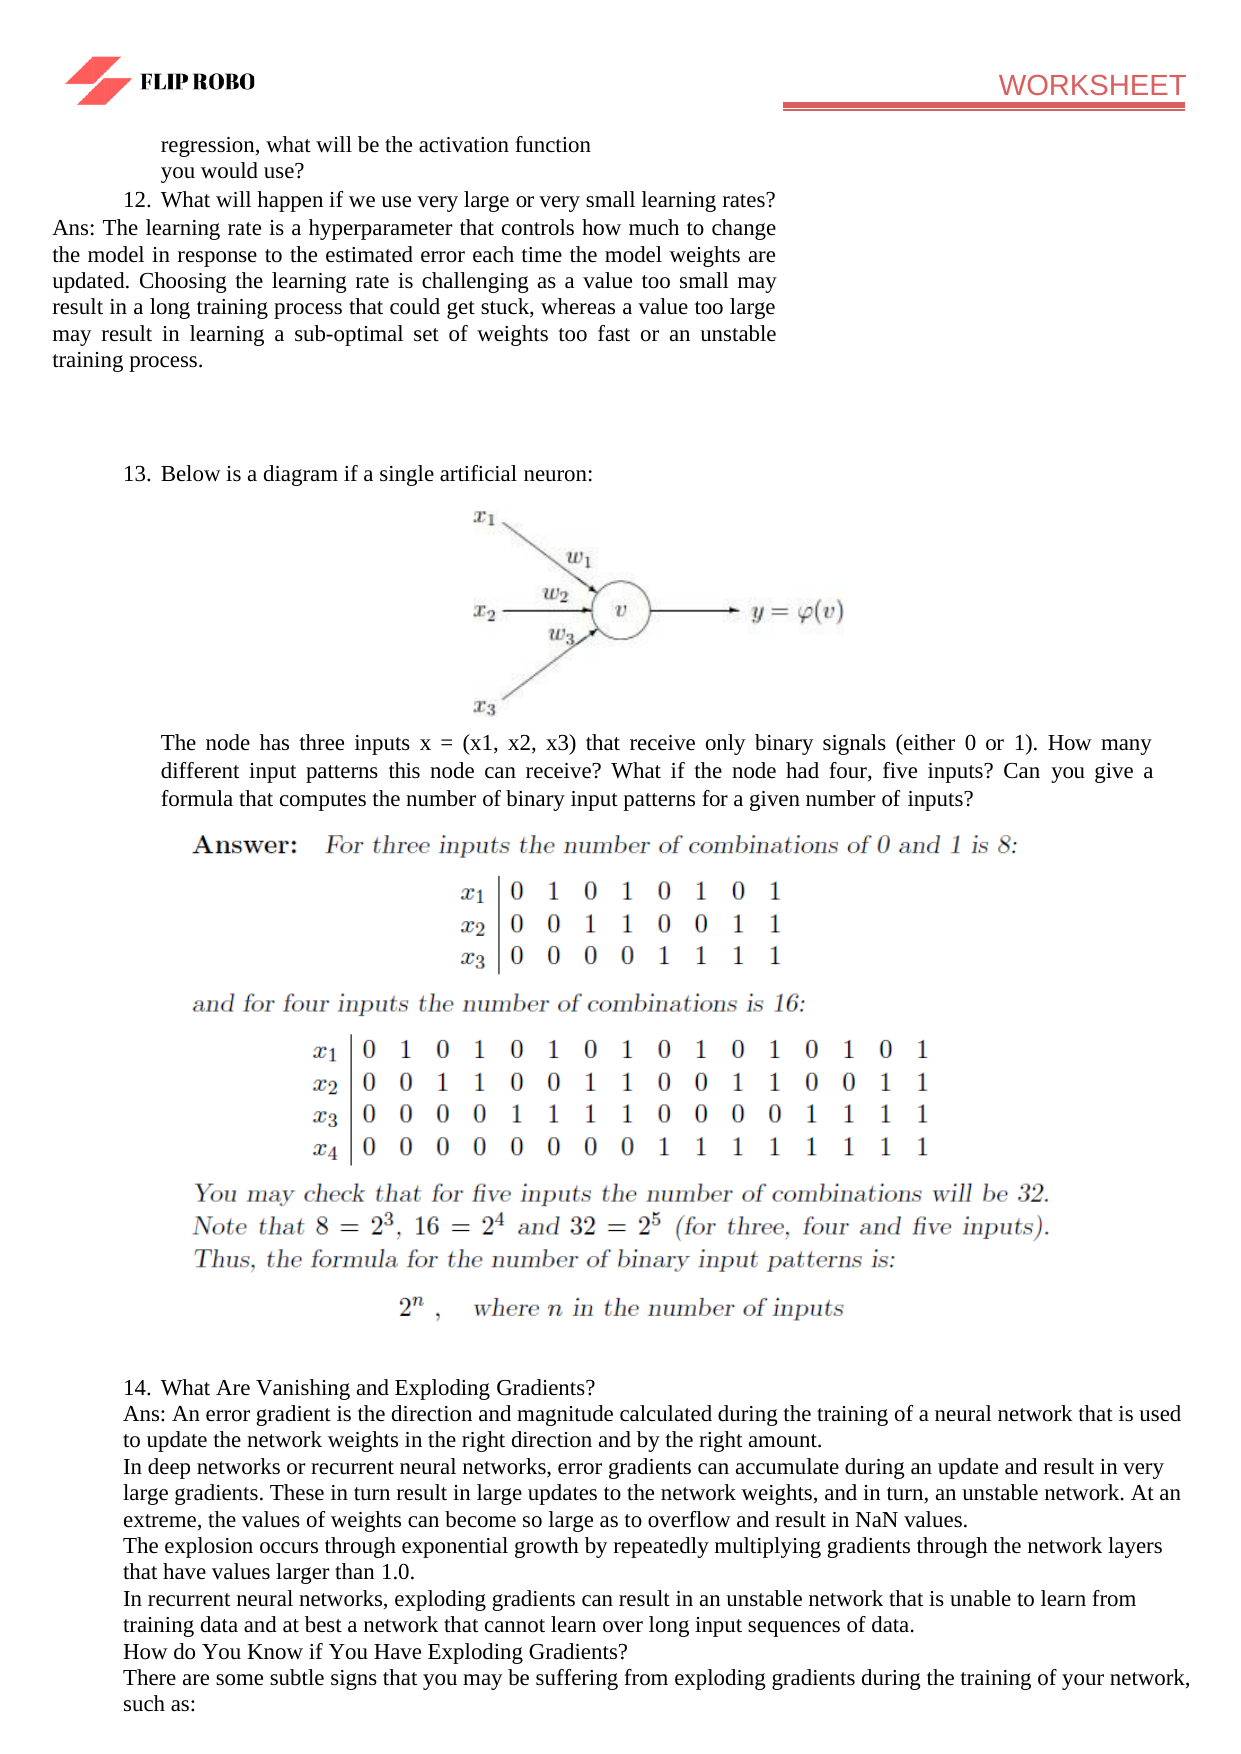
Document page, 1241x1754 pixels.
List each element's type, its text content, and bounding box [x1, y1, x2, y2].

text In deep networks or recurrent neural networks, error gradients can accumulate during an update and result in very large gradients. These in turn result in large updates to the network weights, and in turn, an unstable network. At an extreme, the values of weights can become so large as to overflow and result in NaN values. [123, 1453, 1198, 1532]
list What Are Vanishing and Exploding Gradients? [123, 1374, 1198, 1400]
list Below is a diagram if a single artificial neuron: [123, 461, 778, 487]
text Ans: The learning rate is a hyperparameter that controls how much to change the model in response to the estimated error each time the model weights are updated. Choosing the learning rate is challenging as a value too small may result in a long training process that could get stuck, whereas a value too large may result in learning a sub-optimal set of weights too fast or an unstable training process. [52, 214, 778, 372]
text Ans: An error gradient is the direction and magnitude calculated during the training of a neural network that is used to update the network weights in the right direction and by the right amount. [123, 1400, 1198, 1453]
list What will happen if we use very large or very small learning rates? [123, 186, 778, 212]
text How do You Know if You Have Exploding Gradients? [123, 1638, 1198, 1664]
picture [64, 56, 255, 105]
text The explosion occurs through exponential growth by repeatedly multiplying gradients through the network layers that have values larger than 1.0. [123, 1532, 1198, 1585]
text regression, what will be the activation function you would use? [161, 131, 593, 183]
text WORKSHEET [998, 68, 1198, 101]
text The node has three inputs x = (x1, x2, x3) that receive only binary signals (either 0 or 1). How many different input patterns this node can receive? What if the node had four, five inputs? Can you give a formula that computes the number of binary input patterns for a given number of inputs? [161, 729, 1153, 812]
picture [473, 510, 844, 717]
text In recurrent neural networks, exploding gradients can result in an unstable network that is unable to learn from training data and at best a network that cannot learn over long input sequences of data. [123, 1585, 1198, 1638]
text There are some subtle signs that you may be suffering from exploding gradients during the training of your network, such as: [123, 1664, 1198, 1717]
